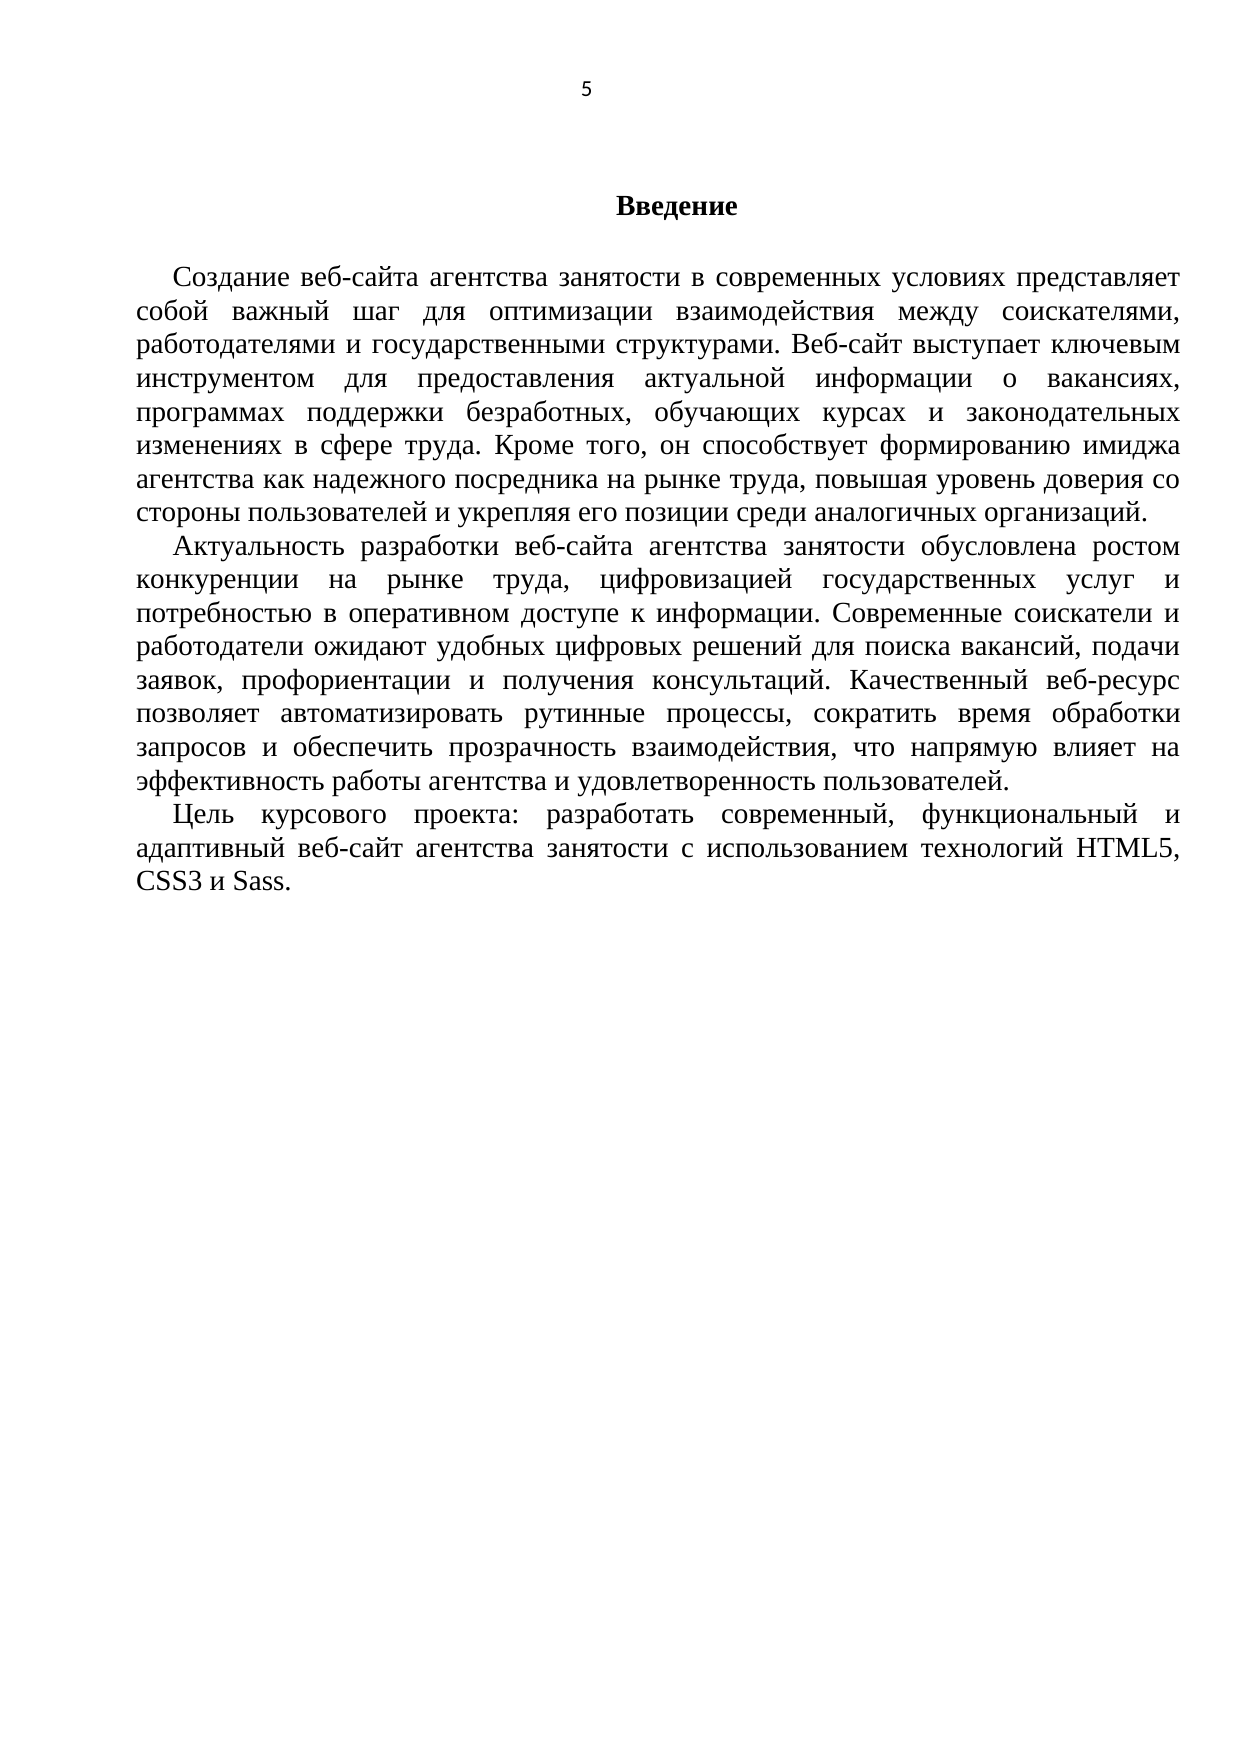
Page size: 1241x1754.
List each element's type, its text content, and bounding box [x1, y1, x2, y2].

text Создание веб-сайта агентства занятости в современных условиях представляет собой важный шаг для оптимизации взаимодействия между соискателями, работодателями и государственными структурами. Веб-сайт выступает ключевым инструментом для предоставления актуальной информации о вакансиях, программах поддержки безработных, обучающих курсах и законодательных изменениях в сфере труда. Кроме того, он способствует формированию имиджа агентства как надежного посредника на рынке труда, повышая уровень доверия со стороны пользователей и укрепляя его позиции среди аналогичных организаций. [136, 259, 1181, 528]
text Цель курсового проекта: разработать современный, функциональный и адаптивный веб-сайт агентства занятости с использованием технологий HTML5, CSS3 и Sass. [136, 796, 1181, 897]
text Введение [136, 188, 1181, 222]
text Актуальность разработки веб-сайта агентства занятости обусловлена ростом конкуренции на рынке труда, цифровизацией государственных услуг и потребностью в оперативном доступе к информации. Современные соискатели и работодатели ожидают удобных цифровых решений для поиска вакансий, подачи заявок, профориентации и получения консультаций. Качественный веб-ресурс позволяет автоматизировать рутинные процессы, сократить время обработки запросов и обеспечить прозрачность взаимодействия, что напрямую влияет на эффективность работы агентства и удовлетворенность пользователей. [136, 528, 1181, 796]
